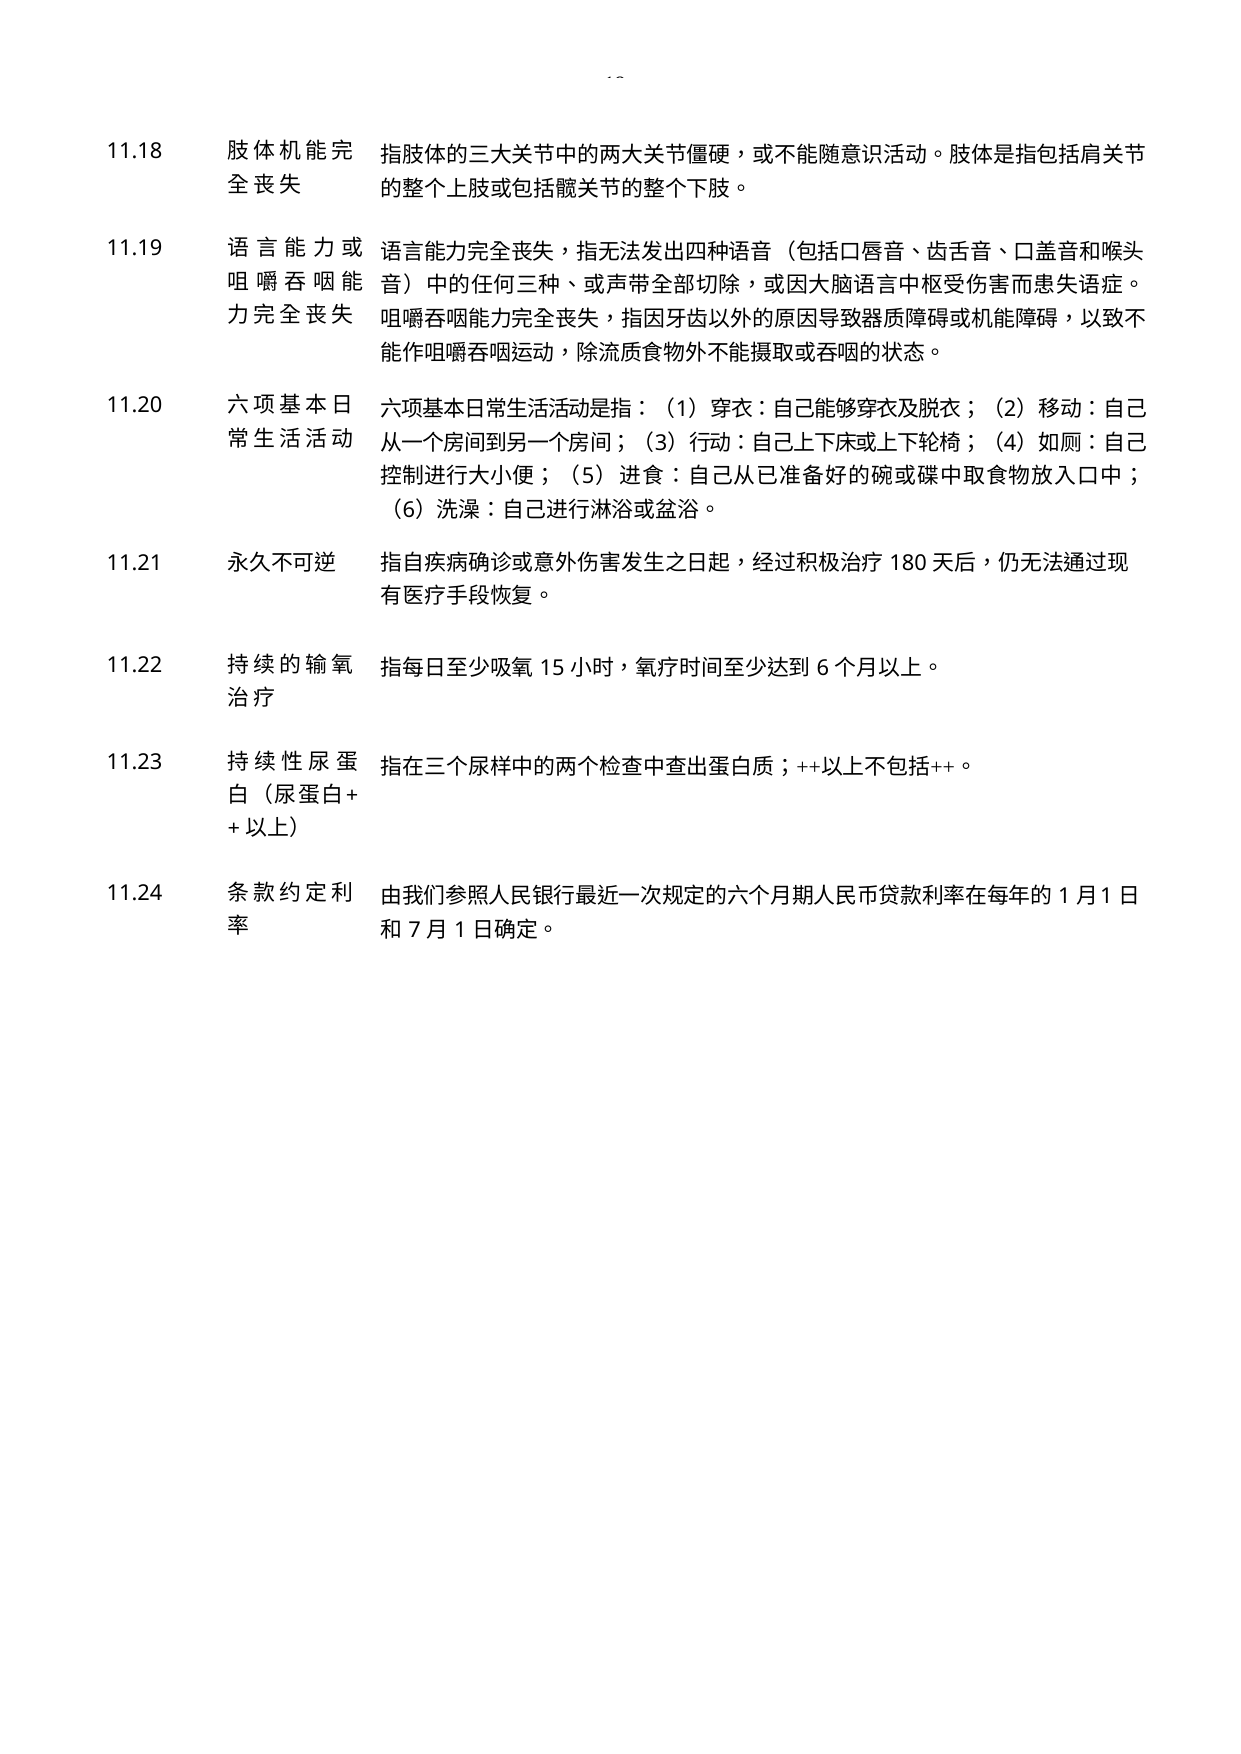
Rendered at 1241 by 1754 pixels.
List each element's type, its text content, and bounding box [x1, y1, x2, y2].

text 指在三个尿样中的两个检查中查出蛋白质；++以上不包括++。 [380, 751, 1159, 781]
list 语言能力或咀嚼吞咽能力完全丧失 [106, 232, 363, 329]
text 指肢体的三大关节中的两大关节僵硬，或不能随意识活动。肢体是指包括肩关节的整个上肢或包括髋关节的整个下肢。 [380, 139, 1150, 203]
text 和 7 月 1 日确定。 [380, 914, 1159, 944]
text 六项基本日常生活活动是指：（1）穿衣：自己能够穿衣及脱衣；（2）移动：自己从一个房间到另一个房间；（3）行动：自己上下床或上下轮椅；（4）如厕：自己控制进行大小便；（5）进食：自己从已准备好的碗或碟中取食物放入口中；（6）洗澡：自己进行淋浴或盆浴。 [380, 393, 1147, 524]
text 指每日至少吸氧 15 小时，氧疗时间至少达到 6 个月以上。 [380, 652, 1159, 682]
list 持续性尿蛋白（尿蛋白++ 以上） [106, 746, 358, 842]
list 条款约定利率 [106, 877, 358, 940]
list 永久不可逆 指自疾病确诊或意外伤害发生之日起，经过积极治疗 180 天后，仍无法通过现有医疗手段恢复。 [106, 547, 1146, 610]
list 六项基本日常生活活动 [106, 389, 358, 453]
list 肢体机能完全丧失 [106, 136, 358, 199]
text 语言能力完全丧失，指无法发出四种语音（包括口唇音、齿舌音、口盖音和喉头音）中的任何三种、或声带全部切除，或因大脑语言中枢受伤害而患失语症。咀嚼吞咽能力完全丧失，指因牙齿以外的原因导致器质障碍或机能障碍，以致不能作咀嚼吞咽运动，除流质食物外不能摄取或吞咽的状态。 [380, 236, 1146, 366]
list 持续的输氧治疗 [106, 648, 358, 712]
text 由我们参照人民银行最近一次规定的六个月期人民币贷款利率在每年的 1 月 1 日 [380, 881, 1159, 910]
